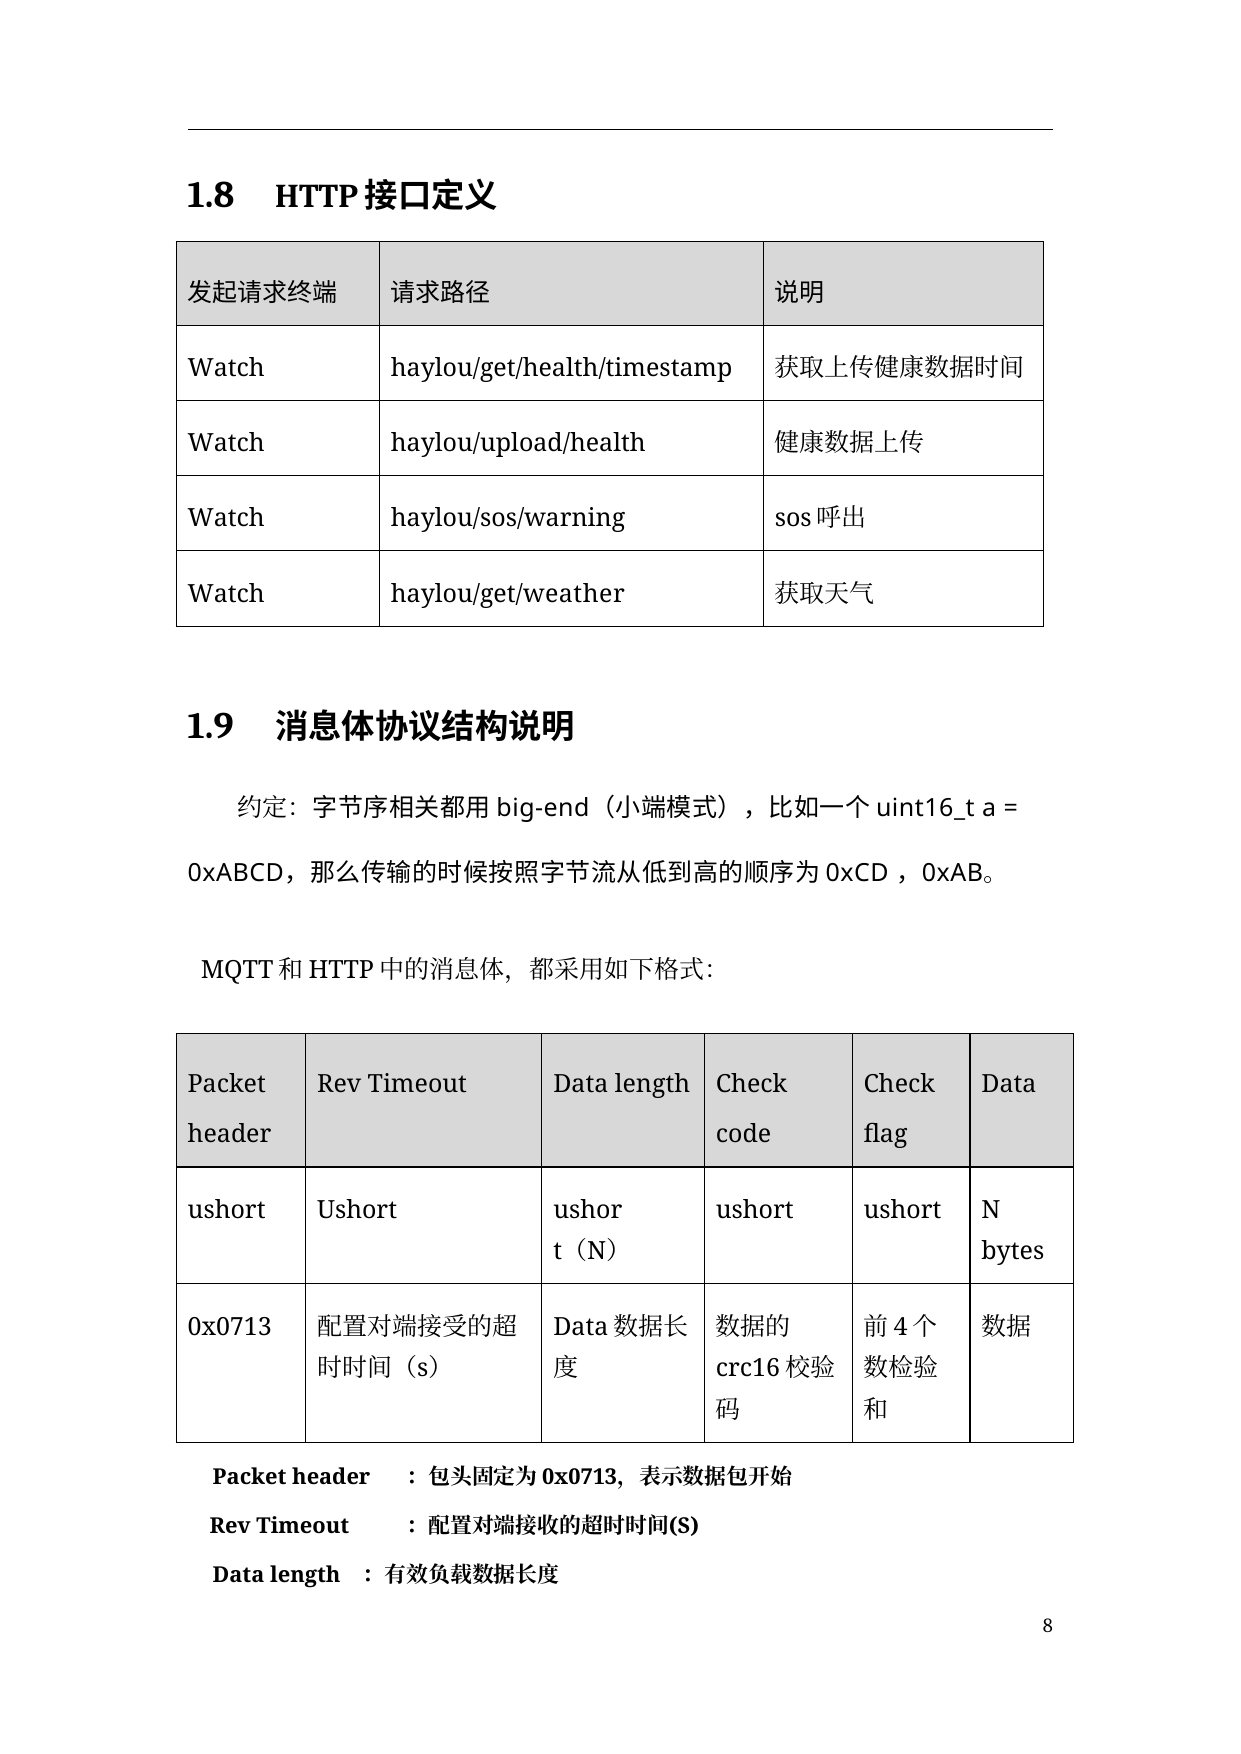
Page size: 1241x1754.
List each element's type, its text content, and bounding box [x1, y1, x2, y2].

table_cell haylou/get/weather [380, 551, 763, 626]
subtitle HTTP接口定义 [187, 160, 1053, 225]
table_cell 健康数据上传 [764, 401, 1043, 475]
table_cell ushort [853, 1168, 969, 1283]
table_cell sos呼出 [764, 476, 1043, 550]
table_cell 获取天气 [764, 551, 1043, 626]
table_cell Watch [177, 476, 379, 550]
table_header 发起请求终端 [177, 242, 379, 325]
table_cell Watch [177, 326, 379, 400]
table_header Check code [705, 1034, 852, 1166]
table_cell Ushort [306, 1168, 541, 1283]
table_cell 0x0713 [177, 1284, 305, 1442]
table_cell haylou/get/health/timestamp [380, 326, 763, 400]
table_cell 配置对端接受的超时时间（s） [306, 1284, 541, 1442]
text Packet header ：包头固定为0x0713，表示数据包开始 [212, 1459, 1053, 1492]
table_cell Data数据长度 [542, 1284, 704, 1442]
table_cell haylou/upload/health [380, 401, 763, 475]
table_cell ushort（N） [542, 1168, 704, 1283]
subtitle 消息体协议结构说明 [187, 692, 1053, 757]
table_header Rev Timeout [306, 1034, 541, 1166]
table_cell Watch [177, 551, 379, 626]
table_cell 数据的crc16校验码 [705, 1284, 852, 1442]
table_cell haylou/sos/warning [380, 476, 763, 550]
table_cell 数据 [971, 1284, 1073, 1442]
table_cell N bytes [971, 1168, 1073, 1283]
table_header Packet header [177, 1034, 305, 1166]
table_header 请求路径 [380, 242, 763, 325]
table_header Check flag [853, 1034, 969, 1166]
table_header Data [971, 1034, 1073, 1166]
table_header 说明 [764, 242, 1043, 325]
table_header Data length [542, 1034, 704, 1166]
table_cell Watch [177, 401, 379, 475]
table_cell 获取上传健康数据时间 [764, 326, 1043, 400]
table_cell ushort [177, 1168, 305, 1283]
text Rev Timeout ：配置对端接收的超时时间(S) [187, 1508, 1053, 1540]
table_cell ushort [705, 1168, 852, 1283]
text MQTT和HTTP中的消息体，都采用如下格式： [187, 935, 1053, 1000]
text Data length ：有效负载数据长度 [212, 1557, 1053, 1589]
text 约定：字节序相关都用big-end（小端模式），比如一个uint16_t a = 0xABCD，那么传输的时候按照字节流从低到高的顺序为0xCD ，0xAB。 [187, 773, 1053, 903]
table_cell 前4个数检验和 [853, 1284, 969, 1442]
